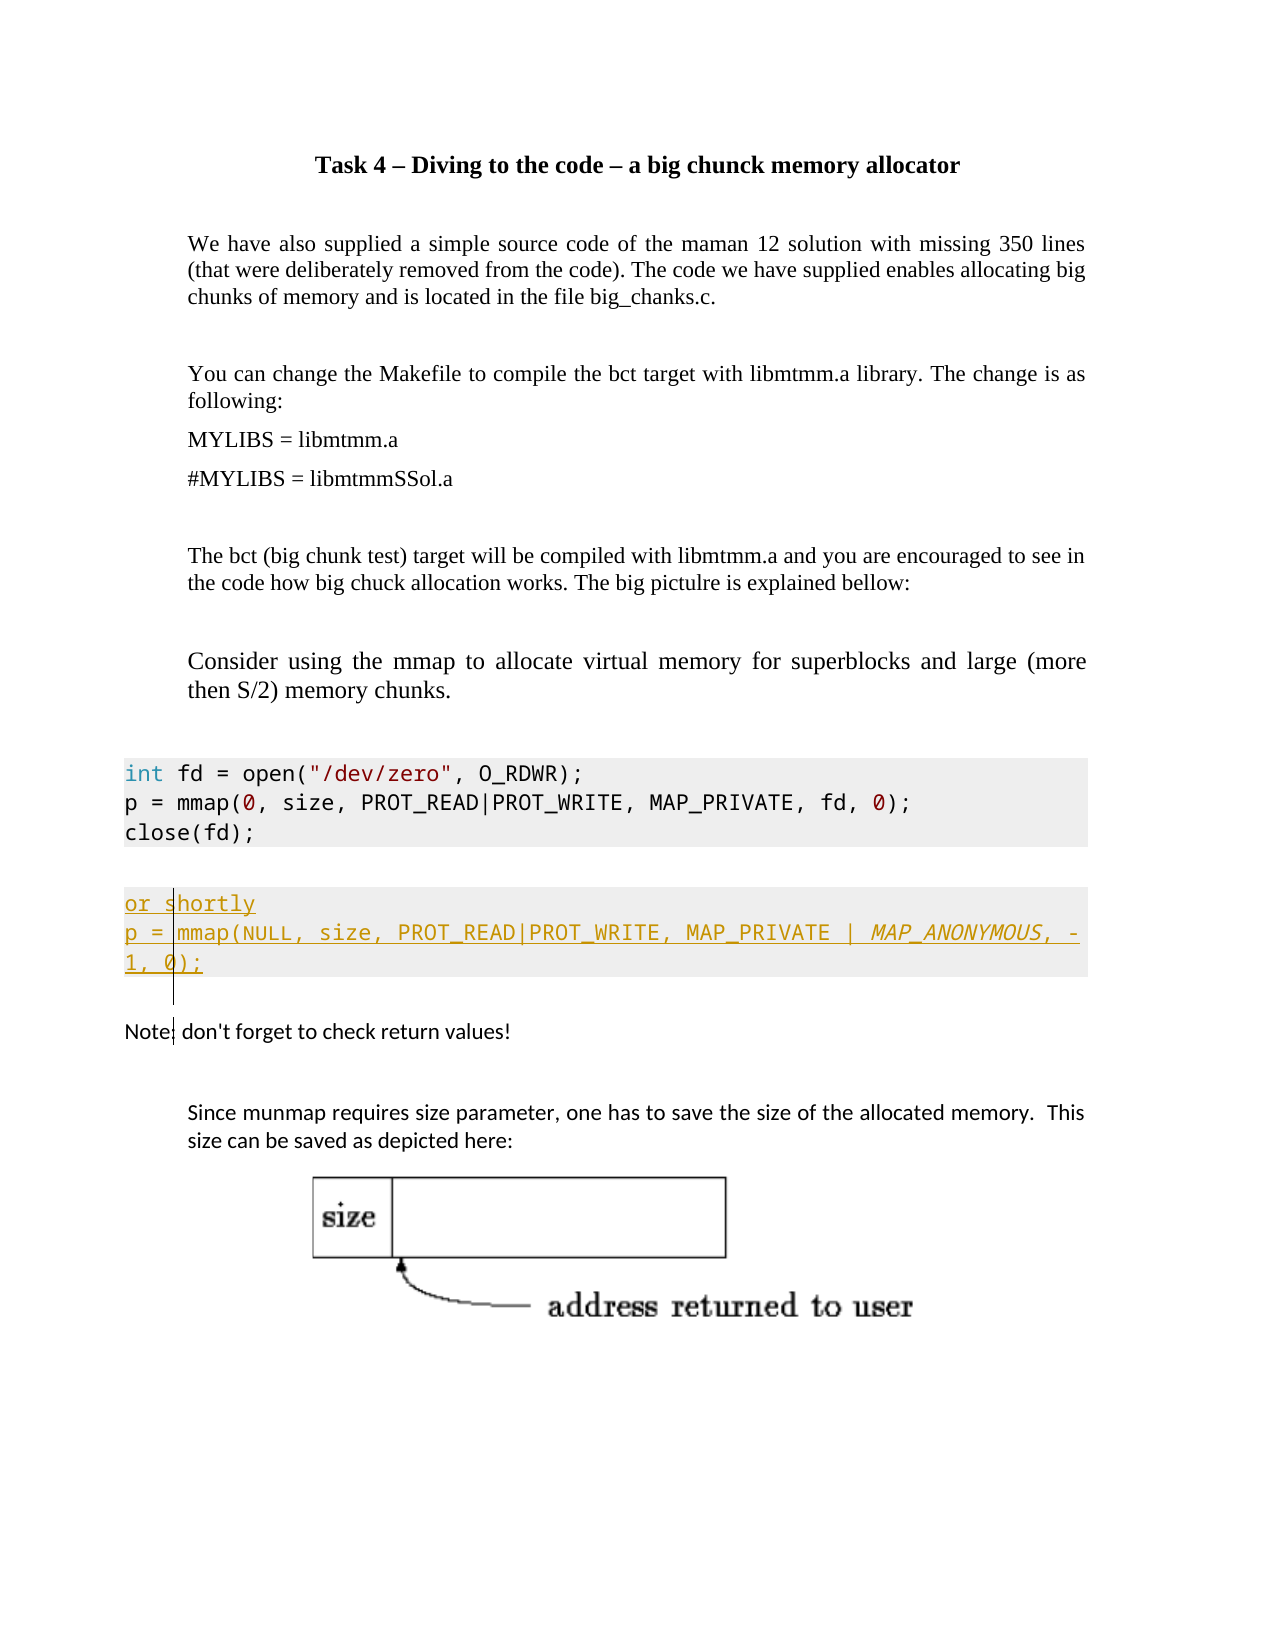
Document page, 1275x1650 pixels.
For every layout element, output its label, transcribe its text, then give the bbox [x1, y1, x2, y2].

text We have also supplied a simple source code of the maman 12 solution with missing 350 lines (that were deliberately removed from the code). The code we have supplied enables allocating big chunks of memory and is located in the file big_chanks.c. [187, 230, 1087, 309]
text Task 4 – Diving to the code – a big chunck memory allocator [187, 150, 1087, 179]
text You can change the Makefile to compile the bct target with libmtmm.a library. The change is as following: [187, 361, 1087, 413]
text Consider using the mmap to allocate virtual memory for superblocks and large (more then S/2) memory chunks. [187, 646, 1087, 704]
text MYLIBS = libmtmm.a [187, 426, 1087, 452]
text Since munmap requires size parameter, one has to save the size of the allocated memory. This size can be saved as depicted here: [187, 1098, 1087, 1154]
picture [312, 1167, 963, 1353]
text #MYLIBS = libmtmmSSol.a [187, 464, 1087, 491]
text The bct (big chunk test) target will be compiled with libmtmm.a and you are encouraged to see in the code how big chuck allocation works. The big pictulre is explained bellow: [187, 542, 1087, 595]
table_header int fd = open("/dev/zero", O_RDWR); p = mmap(0, size, PROT_READ|PROT_WRITE, MAP_PRIVATE, fd, 0); close(fd); Note: don't forget to check return values! [113, 758, 1099, 1058]
